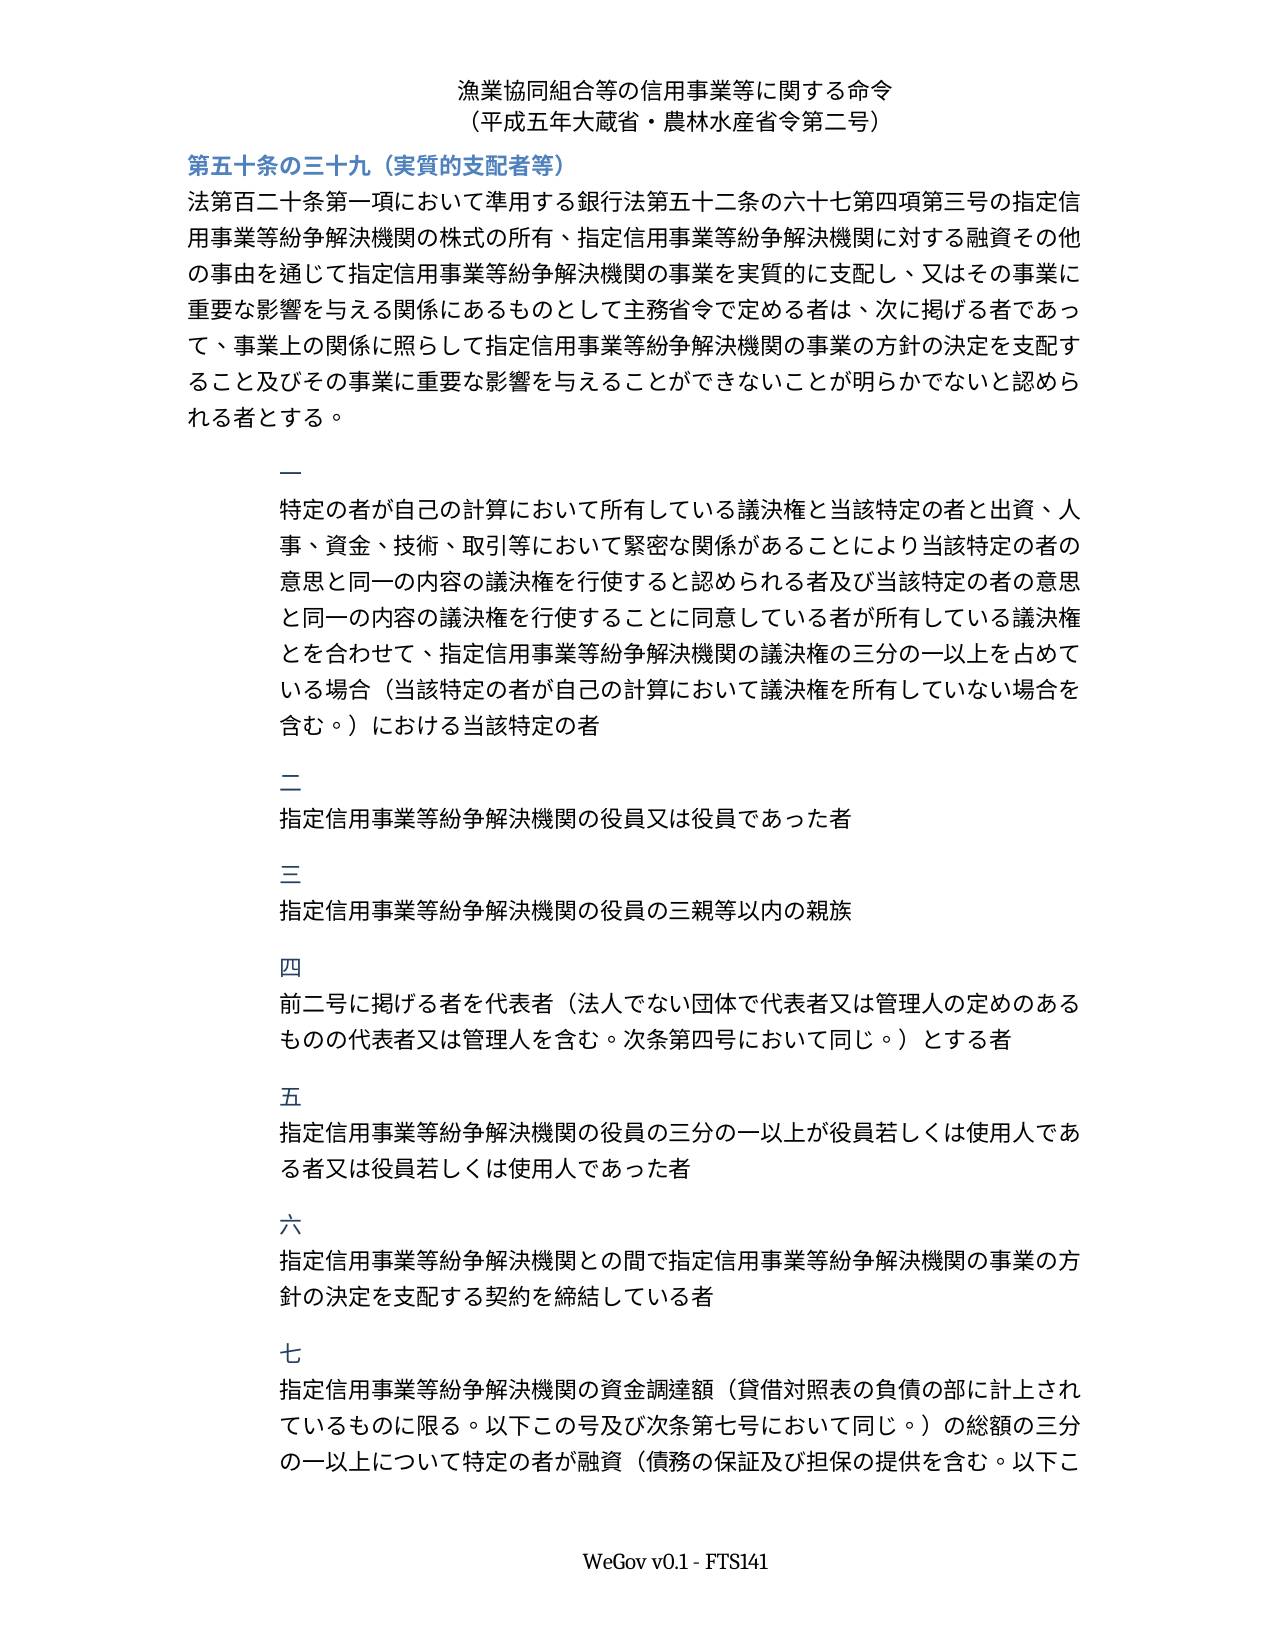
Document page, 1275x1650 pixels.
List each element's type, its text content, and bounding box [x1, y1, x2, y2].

text 法第百二十条第一項において準用する銀行法第五十二条の六十七第四項第三号の指定信用事業等紛争解決機関の株式の所有、指定信用事業等紛争解決機関に対する融資その他の事由を通じて指定信用事業等紛争解決機関の事業を実質的に支配し、又はその事業に重要な影響を与える関係にあるものとして主務省令で定める者は、次に掲げる者であって、事業上の関係に照らして指定信用事業等紛争解決機関の事業の方針の決定を支配すること及びその事業に重要な影響を与えることができないことが明らかでないと認められる者とする。 [187, 186, 1087, 433]
subtitle 七 [279, 1338, 1087, 1369]
subtitle 四 [279, 952, 1087, 983]
subtitle 一 [279, 458, 1087, 489]
subtitle 五 [279, 1081, 1087, 1112]
subtitle 二 [279, 767, 1087, 798]
text 特定の者が自己の計算において所有している議決権と当該特定の者と出資、人事、資金、技術、取引等において緊密な関係があることにより当該特定の者の意思と同一の内容の議決権を行使すると認められる者及び当該特定の者の意思と同一の内容の議決権を行使することに同意している者が所有している議決権とを合わせて、指定信用事業等紛争解決機関の議決権の三分の一以上を占めている場合（当該特定の者が自己の計算において議決権を所有していない場合を含む。）における当該特定の者 [279, 494, 1087, 741]
text 前二号に掲げる者を代表者（法人でない団体で代表者又は管理人の定めのあるものの代表者又は管理人を含む。次条第四号において同じ。）とする者 [279, 988, 1087, 1055]
text 指定信用事業等紛争解決機関の役員の三分の一以上が役員若しくは使用人である者又は役員若しくは使用人であった者 [279, 1117, 1087, 1184]
subtitle 第五十条の三十九（実質的支配者等） [187, 150, 1087, 181]
text 指定信用事業等紛争解決機関の役員又は役員であった者 [279, 803, 1087, 834]
text 指定信用事業等紛争解決機関の役員の三親等以内の親族 [279, 895, 1087, 927]
subtitle 三 [279, 859, 1087, 891]
subtitle 六 [279, 1209, 1087, 1241]
text 指定信用事業等紛争解決機関との間で指定信用事業等紛争解決機関の事業の方針の決定を支配する契約を締結している者 [279, 1245, 1087, 1312]
